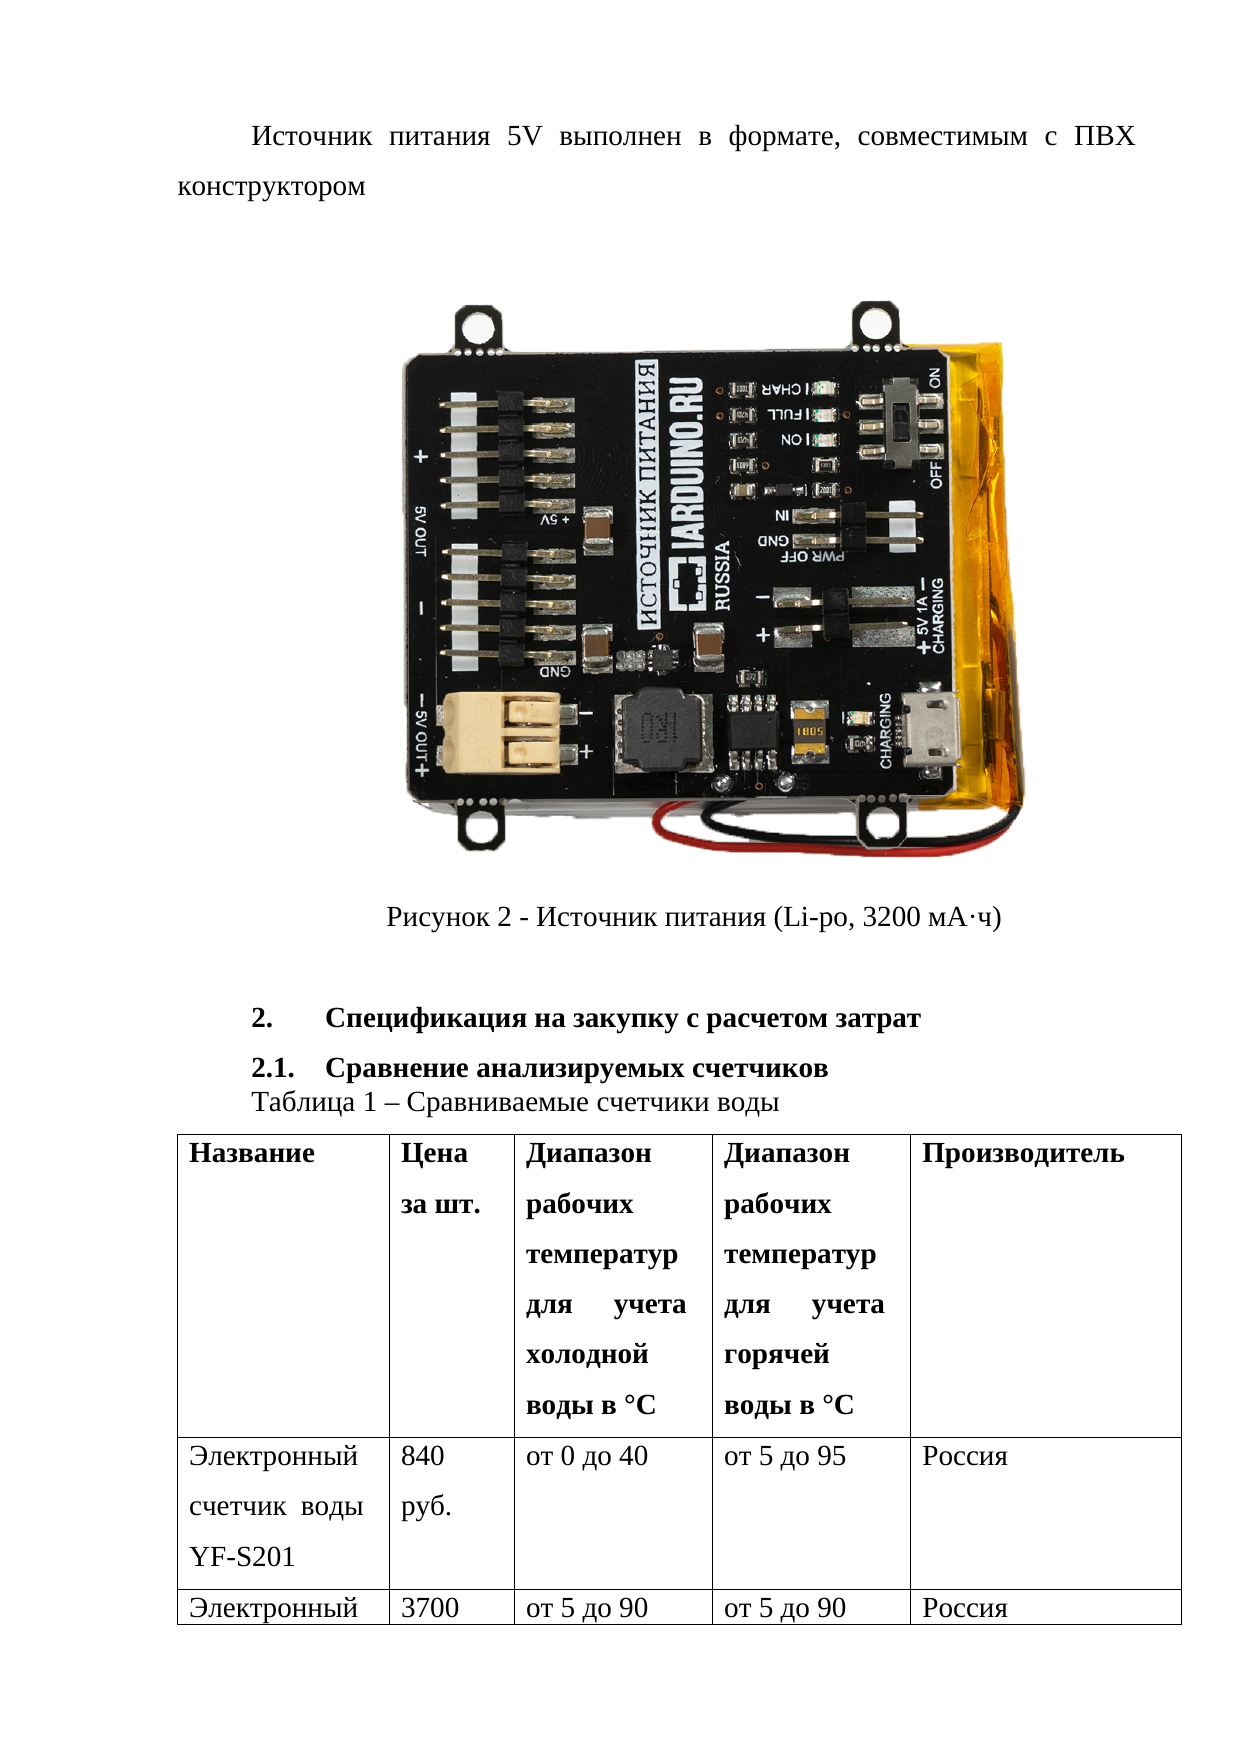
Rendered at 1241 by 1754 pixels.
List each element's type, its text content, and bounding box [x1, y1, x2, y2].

text Рисунок 2 - Источник питания (Li-po, 3200 мА·ч) [251, 899, 1137, 933]
table_cell от 5 до 90 [515, 1590, 712, 1624]
table_cell от 5 до 95 [713, 1438, 910, 1589]
table_cell Электронный счетчик воды YF-S201 [178, 1438, 389, 1589]
table_cell от 5 до 90 [713, 1590, 910, 1624]
table_cell Россия [911, 1438, 1181, 1589]
picture [285, 269, 1103, 883]
text Источник питания 5V выполнен в формате, совместимым с ПВХ конструктором [177, 118, 1137, 252]
list Сравнение анализируемых счетчиков [177, 1051, 1152, 1084]
text Таблица 1 – Сравниваемые счетчики воды [177, 1084, 1137, 1118]
table_header Диапазон рабочих температур для учета горячей воды в °С [713, 1135, 910, 1437]
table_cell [178, 1590, 389, 1624]
table_cell Россия [911, 1590, 1181, 1624]
list Спецификация на закупку с расчетом затрат [177, 1000, 1137, 1034]
table_header Цена за шт. [390, 1135, 514, 1437]
table_cell 840 руб. [390, 1438, 514, 1589]
table_header Название [178, 1135, 389, 1437]
table_header Производитель [911, 1135, 1181, 1437]
table_cell от 0 до 40 [515, 1438, 712, 1589]
table_cell 3700 руб. [390, 1590, 514, 1624]
table_header Диапазон рабочих температур для учета холодной воды в °С [515, 1135, 712, 1437]
